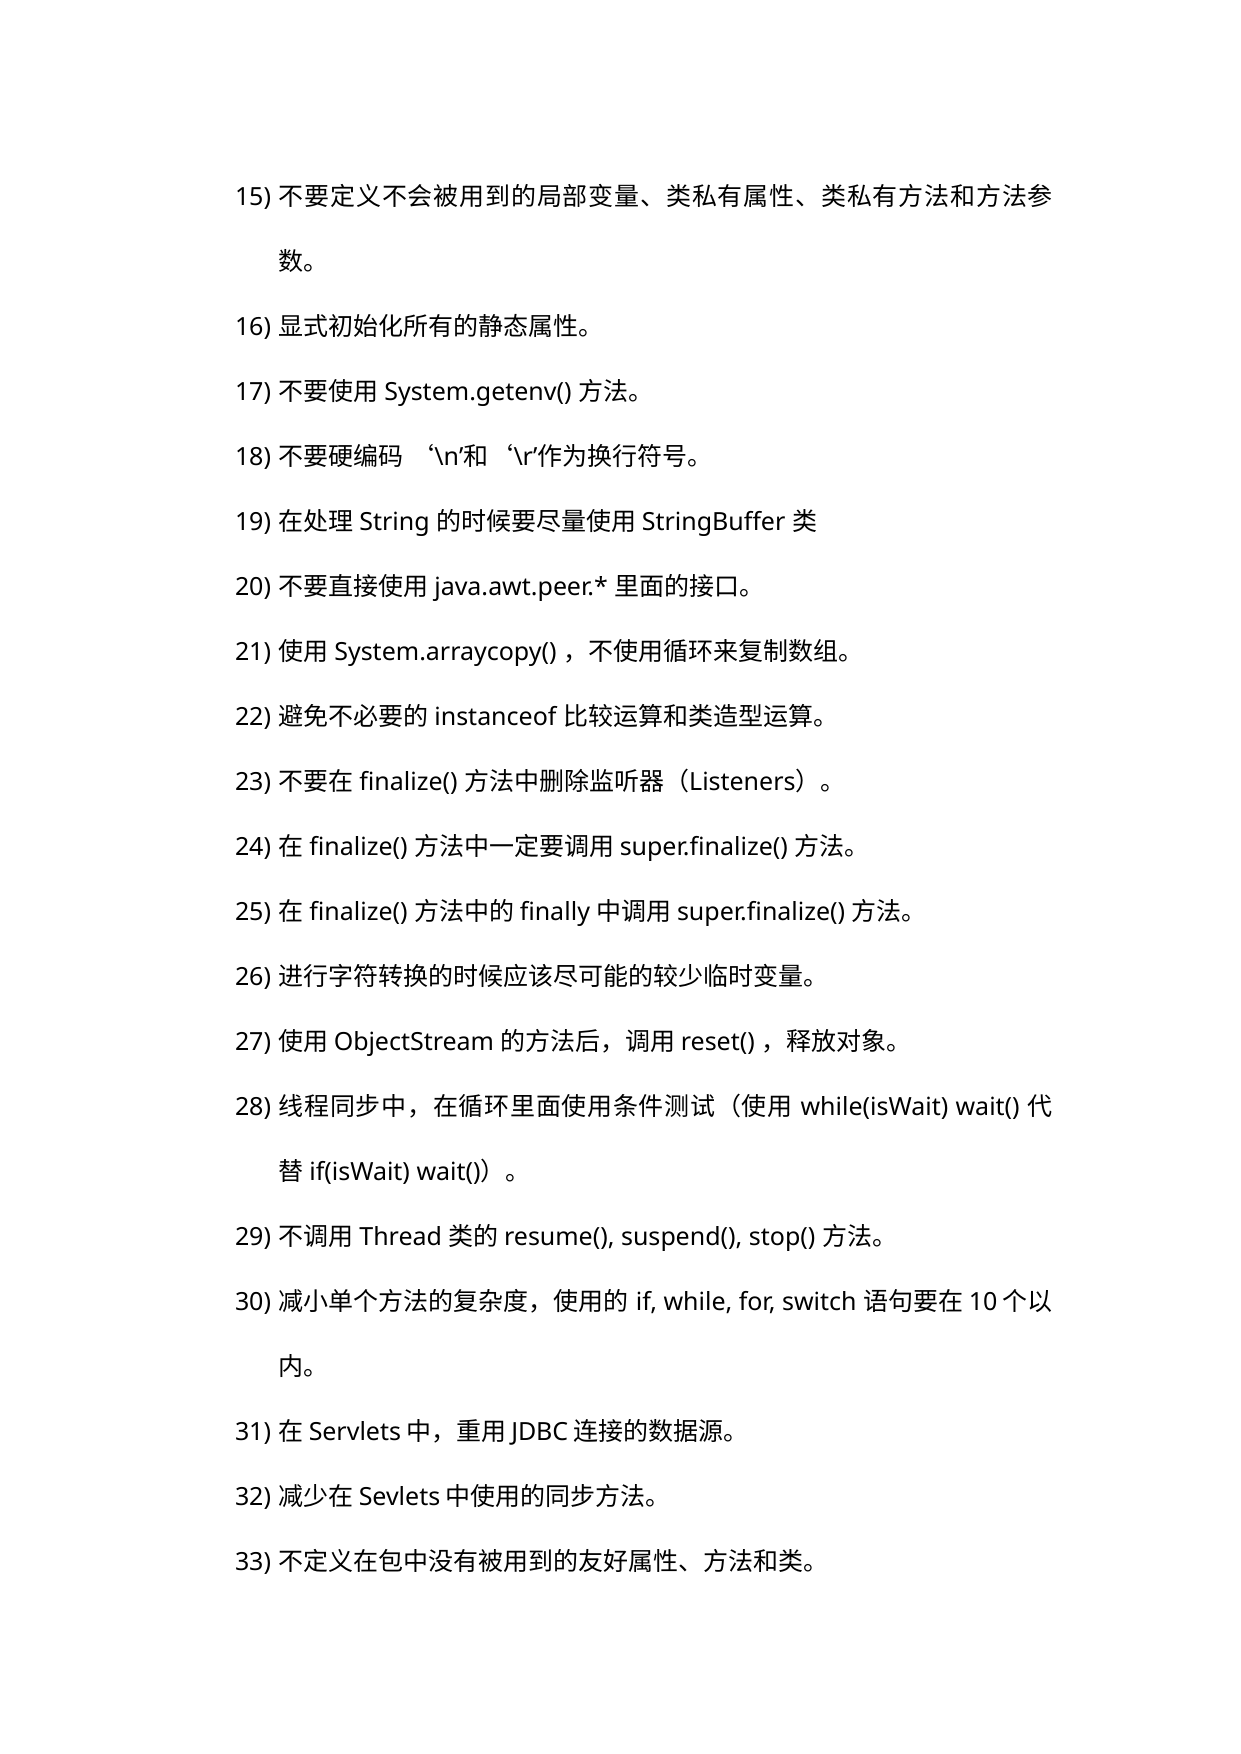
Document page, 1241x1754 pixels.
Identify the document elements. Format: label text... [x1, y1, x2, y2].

list 进行字符转换的时候应该尽可能的较少临时变量。 [235, 942, 1053, 1007]
list 不要在 finalize() 方法中删除监听器（Listeners）。 [235, 747, 1053, 812]
list 线程同步中，在循环里面使用条件测试（使用 while(isWait) wait() 代替 if(isWait) wait()）。 [235, 1072, 1053, 1202]
list 不定义在包中没有被用到的友好属性、方法和类。 [235, 1527, 1053, 1592]
list 减小单个方法的复杂度，使用的 if, while, for, switch 语句要在10个以内。 [235, 1267, 1053, 1397]
list 使用ObjectStream 的方法后，调用reset() ，释放对象。 [235, 1007, 1053, 1072]
list 不要硬编码 ‘\n’和‘\r’作为换行符号。 [235, 422, 1053, 487]
list 在 finalize() 方法中一定要调用 super.finalize() 方法。 [235, 812, 1053, 877]
list 在处理 String 的时候要尽量使用 StringBuffer 类 [235, 487, 1053, 552]
list 不调用 Thread 类的 resume(), suspend(), stop() 方法。 [235, 1202, 1053, 1267]
list 不要定义不会被用到的局部变量、类私有属性、类私有方法和方法参数。 [235, 162, 1053, 292]
list 在 finalize() 方法中的 finally 中调用 super.finalize() 方法。 [235, 877, 1053, 942]
list 不要使用 System.getenv() 方法。 [235, 357, 1053, 422]
list 显式初始化所有的静态属性。 [235, 292, 1053, 357]
list 在Servlets中，重用JDBC连接的数据源。 [235, 1397, 1053, 1462]
list 避免不必要的 instanceof 比较运算和类造型运算。 [235, 682, 1053, 747]
list 不要直接使用 java.awt.peer.* 里面的接口。 [235, 552, 1053, 617]
list 减少在Sevlets中使用的同步方法。 [235, 1462, 1053, 1527]
list 使用 System.arraycopy() ，不使用循环来复制数组。 [235, 617, 1053, 682]
